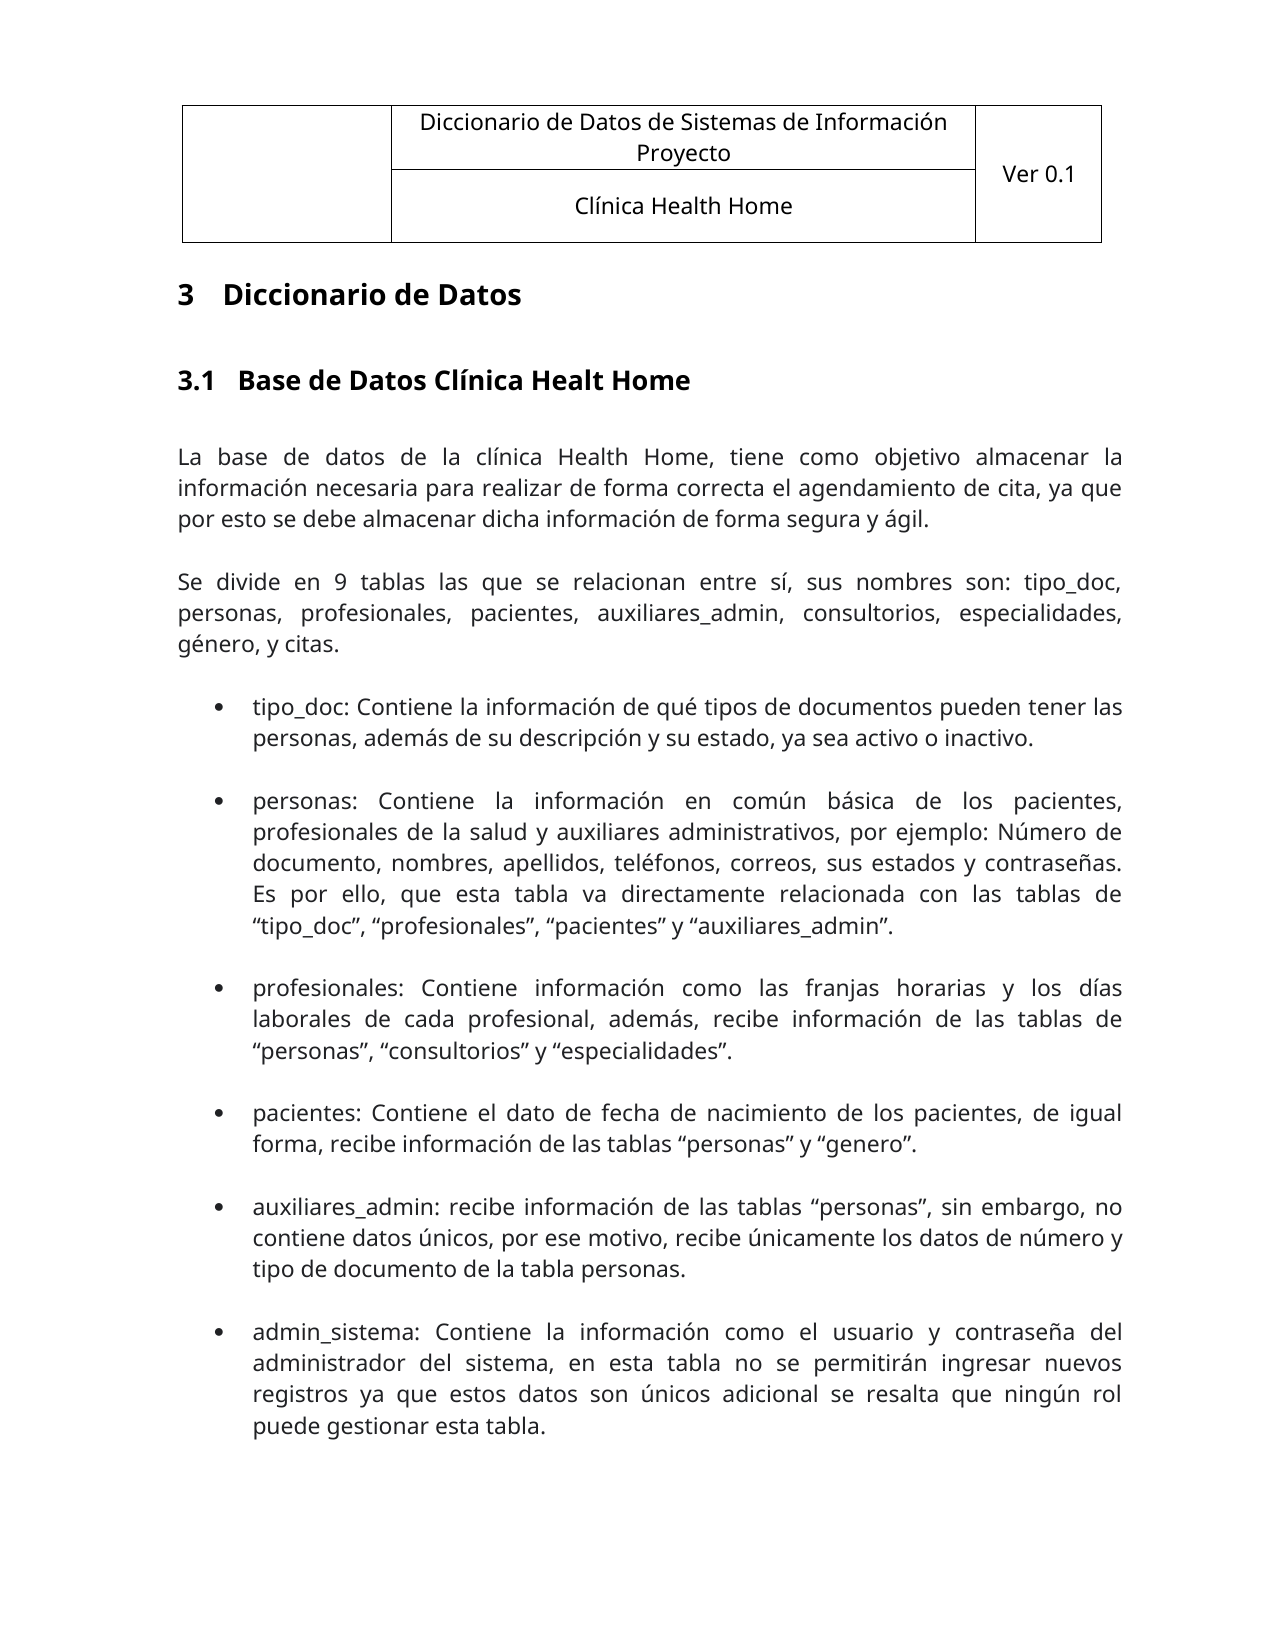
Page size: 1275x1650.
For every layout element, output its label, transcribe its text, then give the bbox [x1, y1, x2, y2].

subtitle Diccionario de Datos [177, 274, 1123, 314]
subtitle Base de Datos Clínica Healt Home [177, 361, 1123, 398]
list profesionales: Contiene información como las franjas horarias y los días laborales de cada profesional, además, recibe información de las tablas de “personas”, “consultorios” y “especialidades”. [215, 972, 1123, 1066]
list tipo_doc: Contiene la información de qué tipos de documentos pueden tener las personas, además de su descripción y su estado, ya sea activo o inactivo. [215, 691, 1123, 753]
list pacientes: Contiene el dato de fecha de nacimiento de los pacientes, de igual forma, recibe información de las tablas “personas” y “genero”. [215, 1097, 1123, 1160]
list admin_sistema: Contiene la información como el usuario y contraseña del administrador del sistema, en esta tabla no se permitirán ingresar nuevos registros ya que estos datos son únicos adicional se resalta que ningún rol puede gestionar esta tabla. [215, 1316, 1123, 1441]
text Se divide en 9 tablas las que se relacionan entre sí, sus nombres son: tipo_doc, personas, profesionales, pacientes, auxiliares_admin, consultorios, especialidades, género, y citas. [177, 566, 1123, 660]
text La base de datos de la clínica Health Home, tiene como objetivo almacenar la información necesaria para realizar de forma correcta el agendamiento de cita, ya que por esto se debe almacenar dicha información de forma segura y ágil. [177, 441, 1123, 535]
list auxiliares_admin: recibe información de las tablas “personas”, sin embargo, no contiene datos únicos, por ese motivo, recibe únicamente los datos de número y tipo de documento de la tabla personas. [215, 1191, 1123, 1285]
list personas: Contiene la información en común básica de los pacientes, profesionales de la salud y auxiliares administrativos, por ejemplo: Número de documento, nombres, apellidos, teléfonos, correos, sus estados y contraseñas. Es por ello, que esta tabla va directamente relacionada con las tablas de “tipo_doc”, “profesionales”, “pacientes” y “auxiliares_admin”. [215, 785, 1123, 941]
